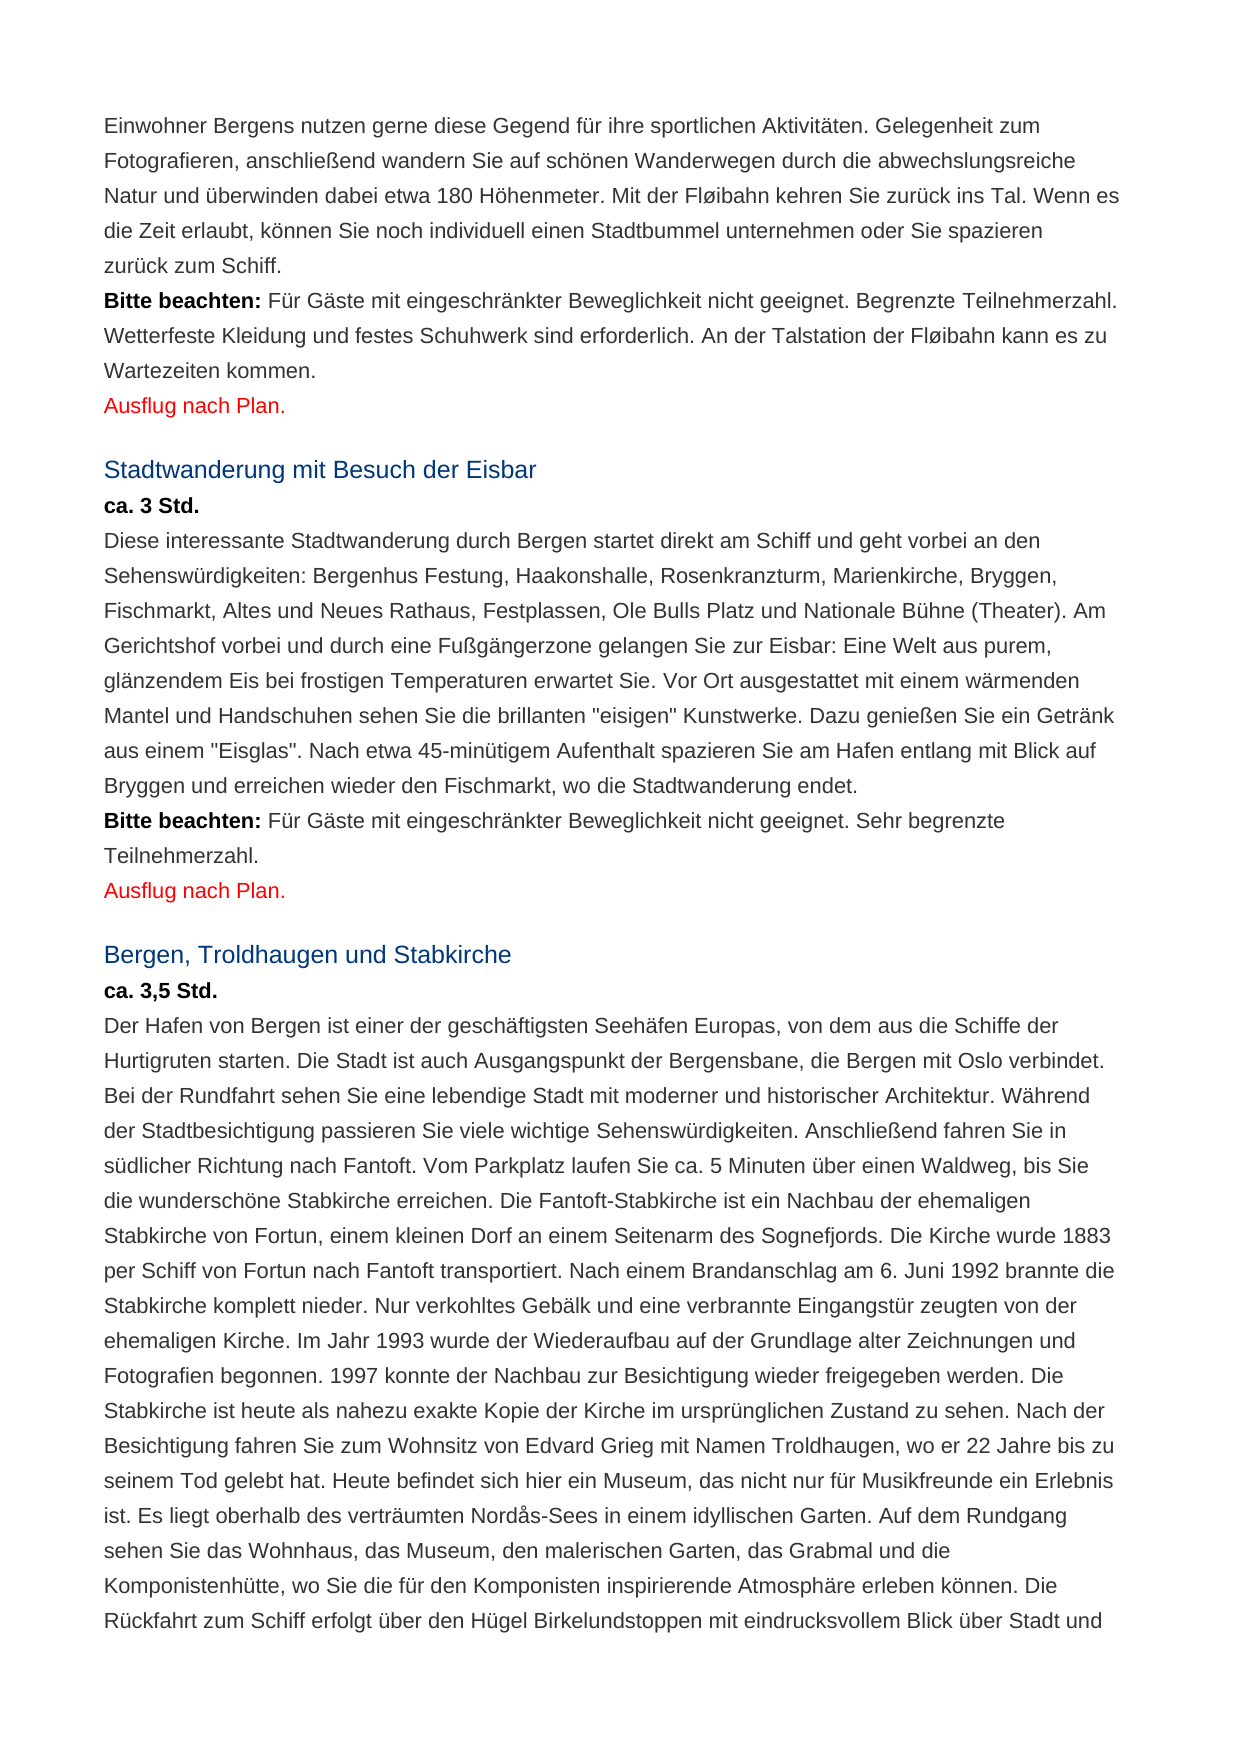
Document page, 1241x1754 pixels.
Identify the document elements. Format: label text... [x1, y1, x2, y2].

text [103, 103, 1122, 383]
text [103, 968, 1122, 1633]
text Bergen, Troldhaugen und Stabkirche [103, 938, 1122, 968]
text ca. 3 Std. Diese interessante Stadtwanderung durch Bergen startet direkt am Schiff und geht vorbei an den Sehenswürdigkeiten: Bergenhus Festung, Haakonshalle, Rosenkranzturm, Marienkirche, Bryggen, Fischmarkt, Altes und Neues Rathaus, Festplassen, Ole Bulls Platz und Nationale Bühne (Theater). Am Gerichtshof vorbei und durch eine Fußgängerzone gelangen Sie zur Eisbar: Eine Welt aus purem, glänzendem Eis bei frostigen Temperaturen erwartet Sie. Vor Ort ausgestattet mit einem wärmenden Mantel und Handschuhen sehen Sie die brillanten "eisigen" Kunstwerke. Dazu genießen Sie ein Getränk aus einem "Eisglas". Nach etwa 45-minütigem Aufenthalt spazieren Sie am Hafen entlang mit Blick auf Bryggen und erreichen wieder den Fischmarkt, wo die Stadtwanderung endet. Bitte beachten: Für Gäste mit eingeschränkter Beweglichkeit nicht geeignet. Sehr begrenzte Teilnehmerzahl. [103, 483, 1122, 868]
text Ausflug nach Plan. [103, 383, 1122, 453]
text Ausflug nach Plan. [103, 868, 1122, 938]
text Stadtwanderung mit Besuch der Eisbar [103, 453, 1122, 483]
